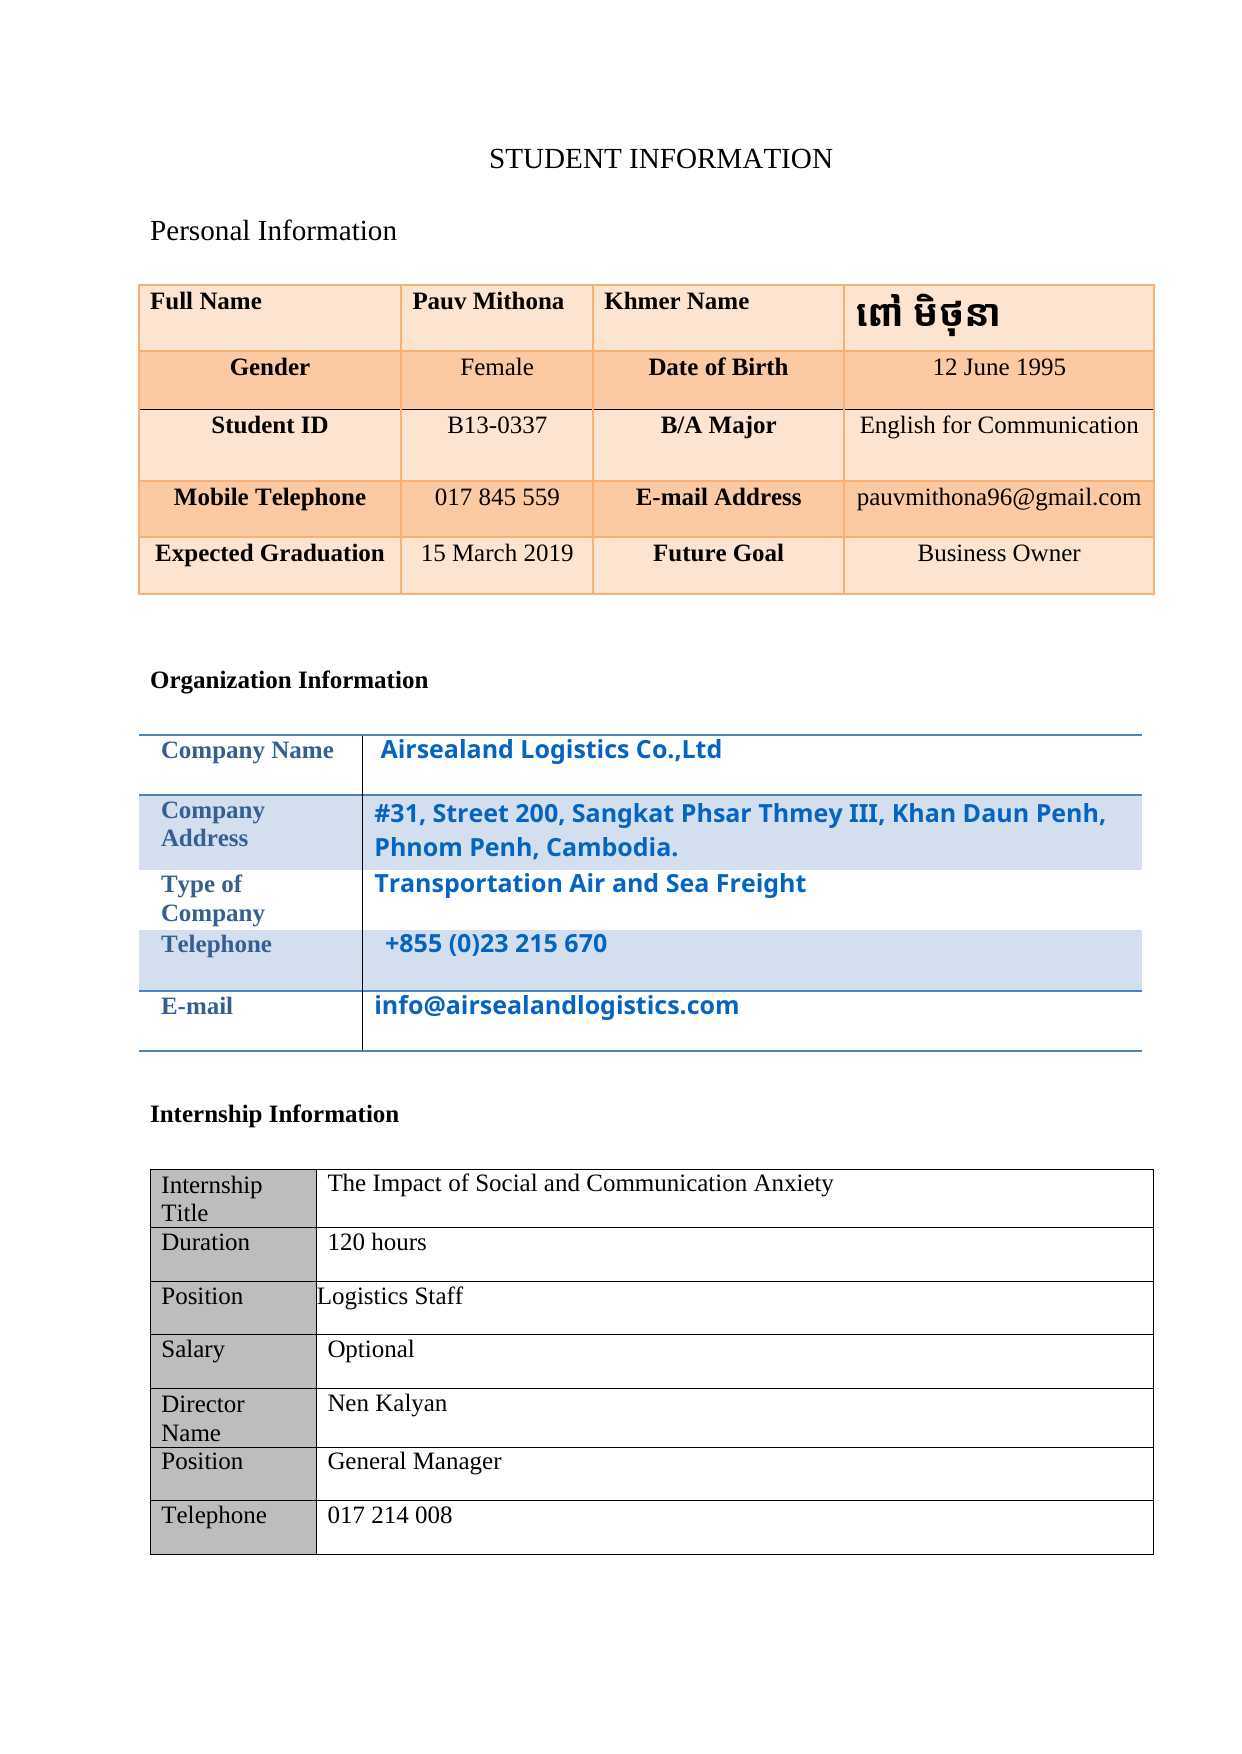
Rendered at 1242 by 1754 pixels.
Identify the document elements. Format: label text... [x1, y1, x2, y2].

table_cell Nen Kalyan [317, 1389, 1153, 1446]
table_cell Transportation Air and Sea Freight [363, 870, 1142, 930]
text STUDENT INFORMATION [150, 142, 1172, 175]
table_header ពៅ មិថុនា [845, 286, 1153, 350]
table_cell 12 June 1995 [845, 352, 1153, 409]
table_cell E-mail [139, 992, 362, 1050]
table_cell Position [151, 1282, 316, 1334]
table_header Full Name [140, 286, 400, 350]
table_header Airsealand Logistics Co.,Ltd [363, 736, 1142, 794]
table_cell 15 March 2019 [402, 538, 592, 593]
table_cell Gender [140, 352, 400, 409]
table_cell Logistics Staff [317, 1282, 1153, 1334]
table_cell Salary [151, 1335, 316, 1388]
table_cell pauvmithona96@gmail.com [845, 482, 1153, 536]
table_header Pauv Mithona [402, 286, 592, 350]
table_cell info@airsealandlogistics.com [363, 992, 1142, 1050]
table_cell Date of Birth [594, 352, 843, 409]
table_cell E-mail Address [594, 482, 843, 536]
table_cell Optional [317, 1335, 1153, 1388]
text Internship Information [150, 1101, 1172, 1128]
table_cell B13-0337 [402, 410, 592, 480]
table_header The Impact of Social and Communication Anxiety [317, 1170, 1153, 1227]
table_cell Telephone [151, 1501, 316, 1554]
table_cell Position [151, 1448, 316, 1500]
table_cell Business Owner [845, 538, 1153, 593]
table_cell Female [402, 352, 592, 409]
text Organization Information [150, 666, 1172, 694]
table_cell Type of Company [139, 870, 362, 930]
table_header Khmer Name [594, 286, 843, 350]
table_cell General Manager [317, 1448, 1153, 1500]
text Personal Information [150, 213, 1172, 246]
table_header Internship Title [151, 1170, 316, 1227]
table_cell Future Goal [594, 538, 843, 593]
table_cell #31, Street 200, Sangkat Phsar Thmey III, Khan Daun Penh, Phnom Penh, Cambodia. [363, 796, 1142, 870]
table_cell Student ID [140, 410, 400, 480]
table_cell Mobile Telephone [140, 482, 400, 536]
table_cell Duration [151, 1228, 316, 1281]
table_cell Company Address [139, 796, 362, 870]
table_cell 017 845 559 [402, 482, 592, 536]
table_cell Expected Graduation [140, 538, 400, 593]
table_cell Telephone [139, 930, 362, 990]
table_header Company Name [139, 736, 362, 794]
table_cell 017 214 008 [317, 1501, 1153, 1554]
table_cell Director Name [151, 1389, 316, 1446]
table_cell B/A Major [594, 410, 843, 480]
table_cell 120 hours [317, 1228, 1153, 1281]
table_cell +855 (0)23 215 670 [363, 930, 1142, 990]
table_cell English for Communication [845, 410, 1153, 480]
